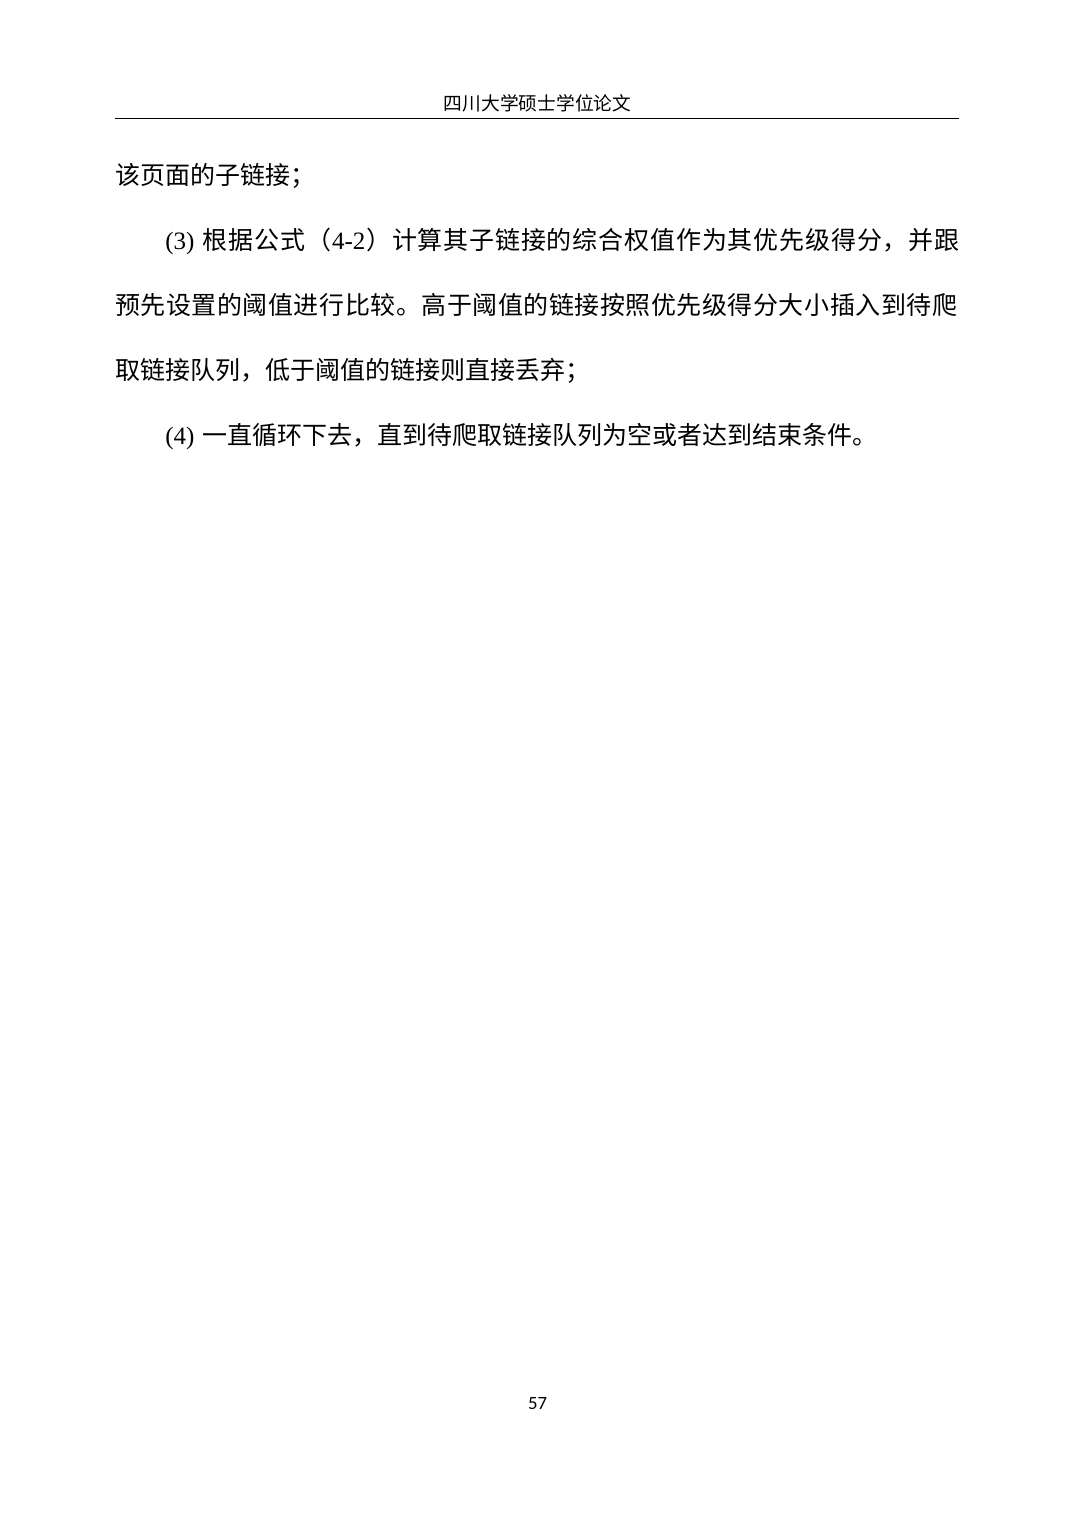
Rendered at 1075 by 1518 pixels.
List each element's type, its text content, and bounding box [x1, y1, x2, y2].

list 一直循环下去，直到待爬取链接队列为空或者达到结束条件。 [115, 401, 959, 466]
list 根据公式（4-2）计算其子链接的综合权值作为其优先级得分，并跟预先设置的阈值进行比较。高于阈值的链接按照优先级得分大小插入到待爬取链接队列，低于阈值的链接则直接丢弃； [115, 206, 959, 401]
list 从待爬取链接队列中选择优先级得分最高的链接，爬取其页面，提取该页面的子链接； [115, 141, 959, 206]
